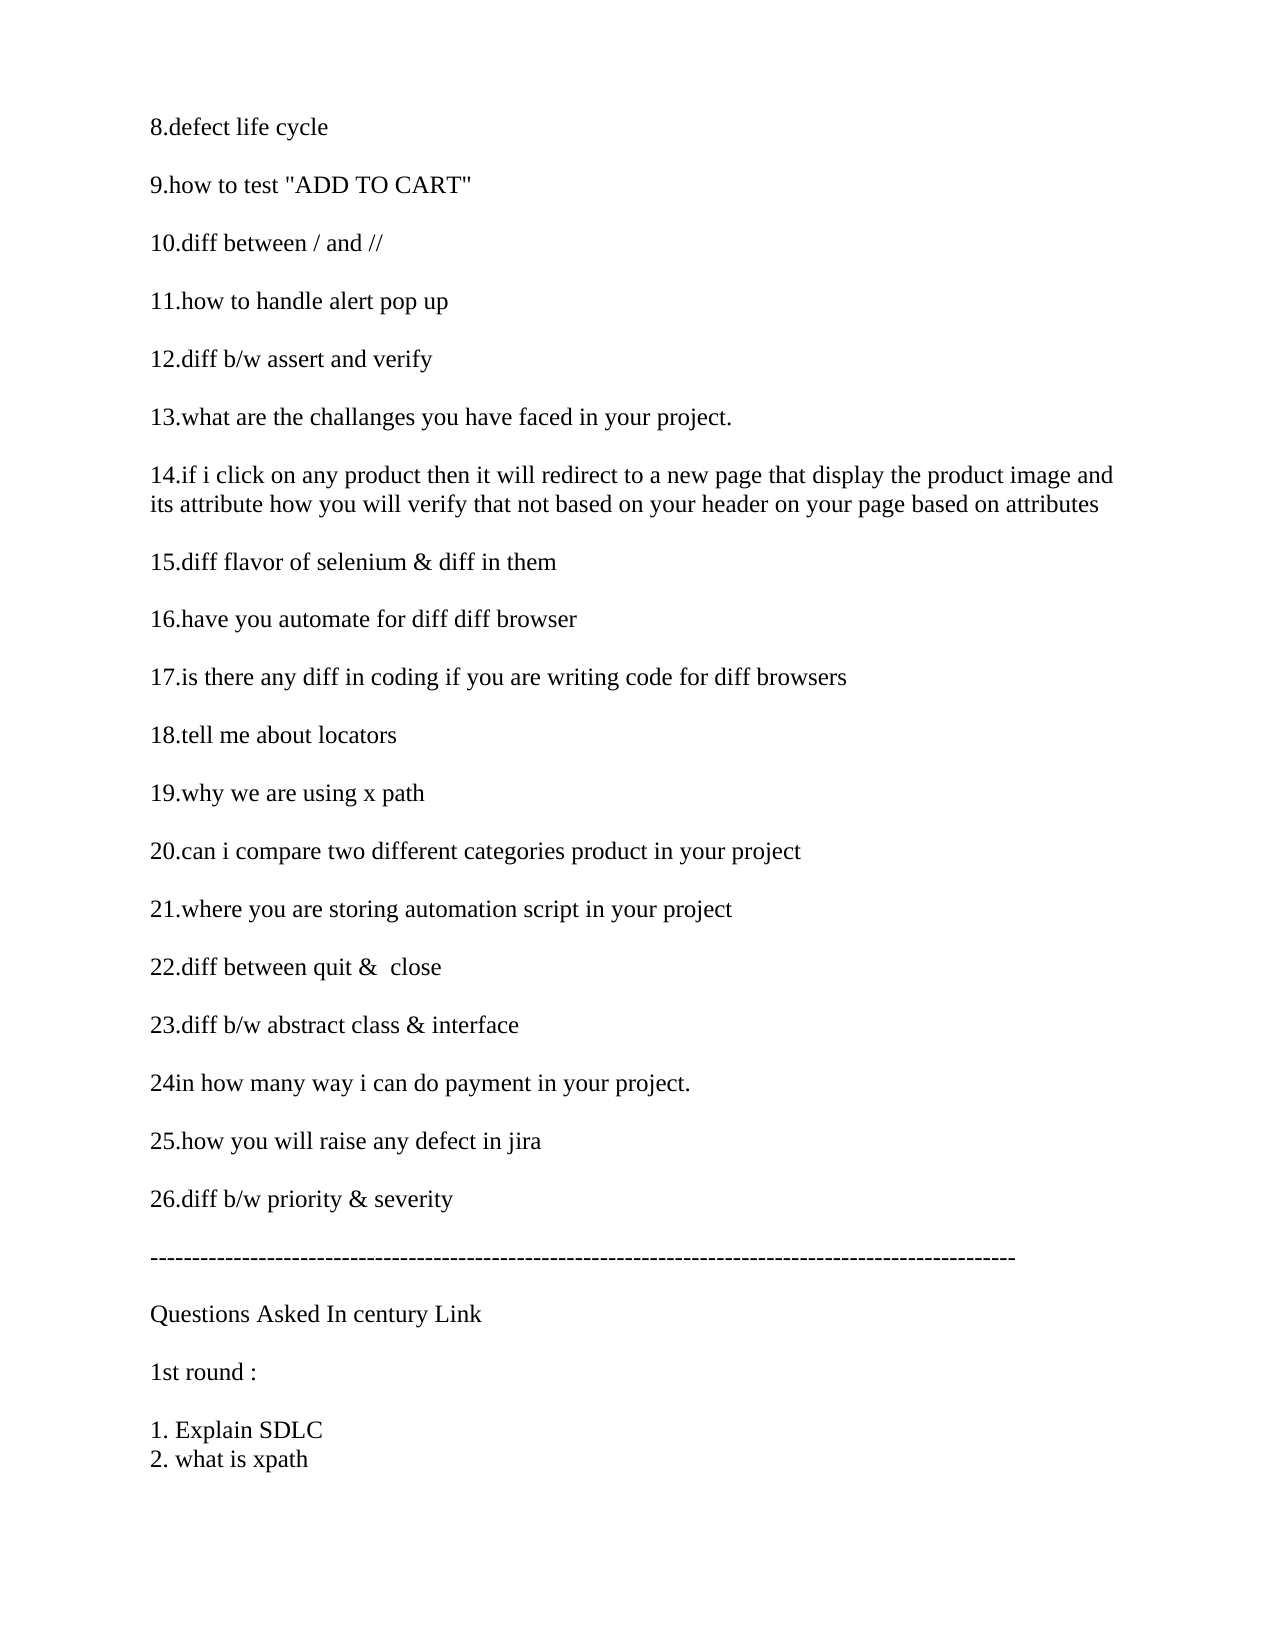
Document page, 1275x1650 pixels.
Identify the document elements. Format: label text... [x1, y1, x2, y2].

text 22.diff between quit & close [150, 952, 1125, 981]
text 21.where you are storing automation script in your project [150, 894, 1125, 923]
text 16.have you automate for diff diff browser [150, 604, 1125, 633]
text 9.how to test "ADD TO CART" [150, 170, 1125, 199]
text 23.diff b/w abstract class & interface [150, 1010, 1125, 1039]
text 8.defect life cycle [150, 112, 1125, 141]
text Questions Asked In century Link [150, 1299, 1125, 1328]
text 1st round : [150, 1357, 1125, 1386]
text 18.tell me about locators [150, 720, 1125, 749]
text 10.diff between / and // [150, 228, 1125, 257]
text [150, 1415, 1125, 1473]
text 24in how many way i can do payment in your project. [150, 1068, 1125, 1097]
text 17.is there any diff in coding if you are writing code for diff browsers [150, 662, 1125, 691]
text 20.can i compare two different categories product in your project [150, 836, 1125, 865]
text 26.diff b/w priority & severity [150, 1184, 1125, 1212]
text -------------------------------------------------------------------------------------------------------- [150, 1242, 1125, 1270]
text 14.if i click on any product then it will redirect to a new page that display the product image and its attribute how you will verify that not based on your header on your page based on attributes [150, 460, 1125, 517]
text 15.diff flavor of selenium & diff in them [150, 547, 1125, 575]
text 25.how you will raise any defect in jira [150, 1126, 1125, 1154]
text 11.how to handle alert pop up [150, 286, 1125, 315]
text 19.why we are using x path [150, 778, 1125, 807]
text 13.what are the challanges you have faced in your project. [150, 402, 1125, 431]
text 12.diff b/w assert and verify [150, 344, 1125, 373]
